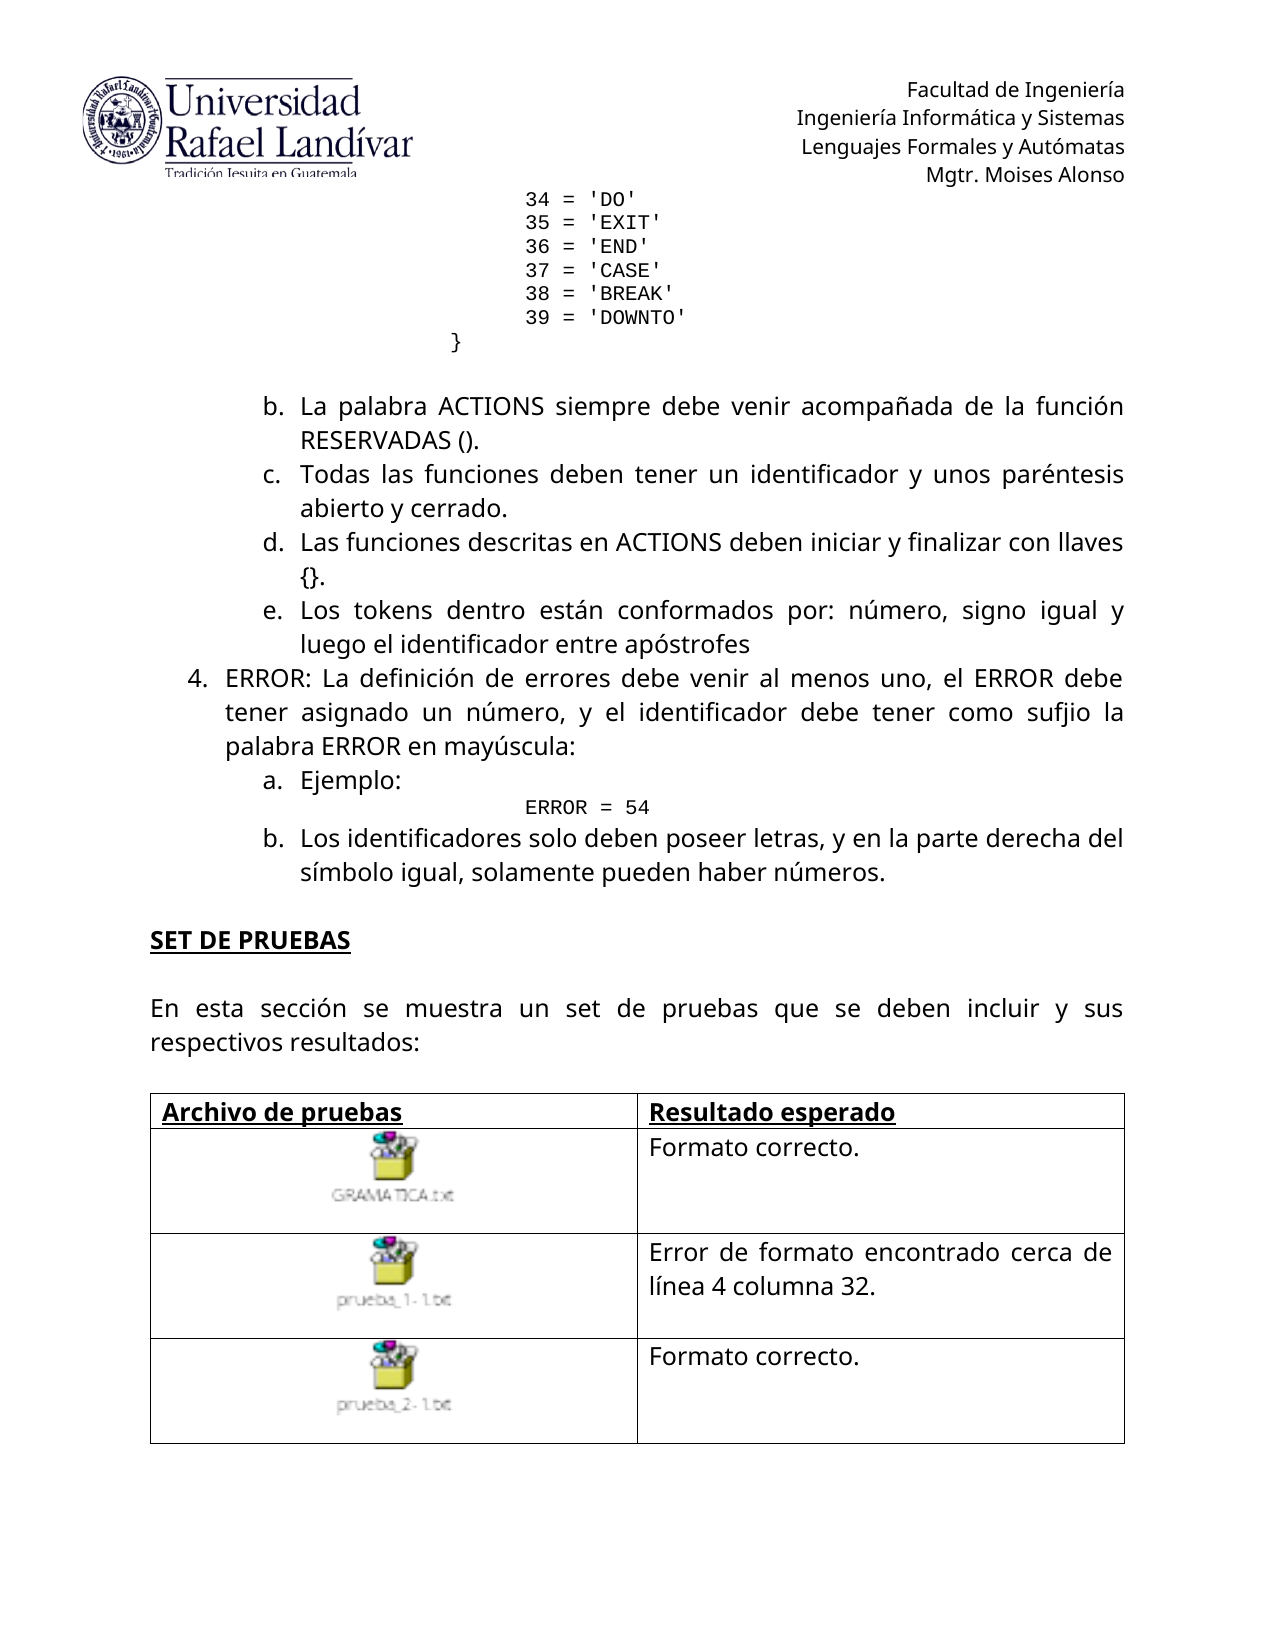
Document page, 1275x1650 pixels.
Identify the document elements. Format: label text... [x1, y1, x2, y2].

text 38 = 'BREAK' [450, 283, 1125, 307]
picture [81, 76, 413, 177]
table_cell Formato correcto. [638, 1129, 1124, 1233]
table_cell [151, 1339, 637, 1443]
table_header Resultado esperado [638, 1094, 1124, 1128]
table_header Archivo de pruebas [151, 1094, 637, 1128]
text 34 = 'DO' [450, 189, 1125, 212]
text SET DE PRUEBAS [150, 923, 1125, 957]
table_cell [151, 1129, 637, 1233]
list Los identificadores solo deben poseer letras, y en la parte derecha del símbolo igual, solamente pueden haber números. [262, 821, 1125, 889]
list Los tokens dentro están conformados por: número, signo igual y luego el identificador entre apóstrofes [262, 593, 1125, 661]
list La palabra ACTIONS siempre debe venir acompañada de la función RESERVADAS (). [262, 388, 1125, 456]
list Ejemplo: [262, 763, 1125, 797]
list Las funciones descritas en ACTIONS deben iniciar y finalizar con llaves {}. [262, 524, 1125, 593]
table_cell Error de formato encontrado cerca de línea 4 columna 32. [638, 1234, 1124, 1338]
table_cell Formato correcto. [638, 1339, 1124, 1443]
text 35 = 'EXIT' [450, 212, 1125, 236]
text 37 = 'CASE' [450, 260, 1125, 283]
text } [450, 331, 1125, 354]
list ERROR: La definición de errores debe venir al menos uno, el ERROR debe tener asignado un número, y el identificador debe tener como sufjio la palabra ERROR en mayúscula: [187, 661, 1125, 763]
text En esta sección se muestra un set de pruebas que se deben incluir y sus respectivos resultados: [150, 991, 1125, 1059]
text 39 = 'DOWNTO' [450, 307, 1125, 331]
list Todas las funciones deben tener un identificador y unos paréntesis abierto y cerrado. [262, 456, 1125, 524]
table_cell [151, 1234, 637, 1338]
text 36 = 'END' [450, 236, 1125, 260]
text ERROR = 54 [450, 797, 1125, 821]
